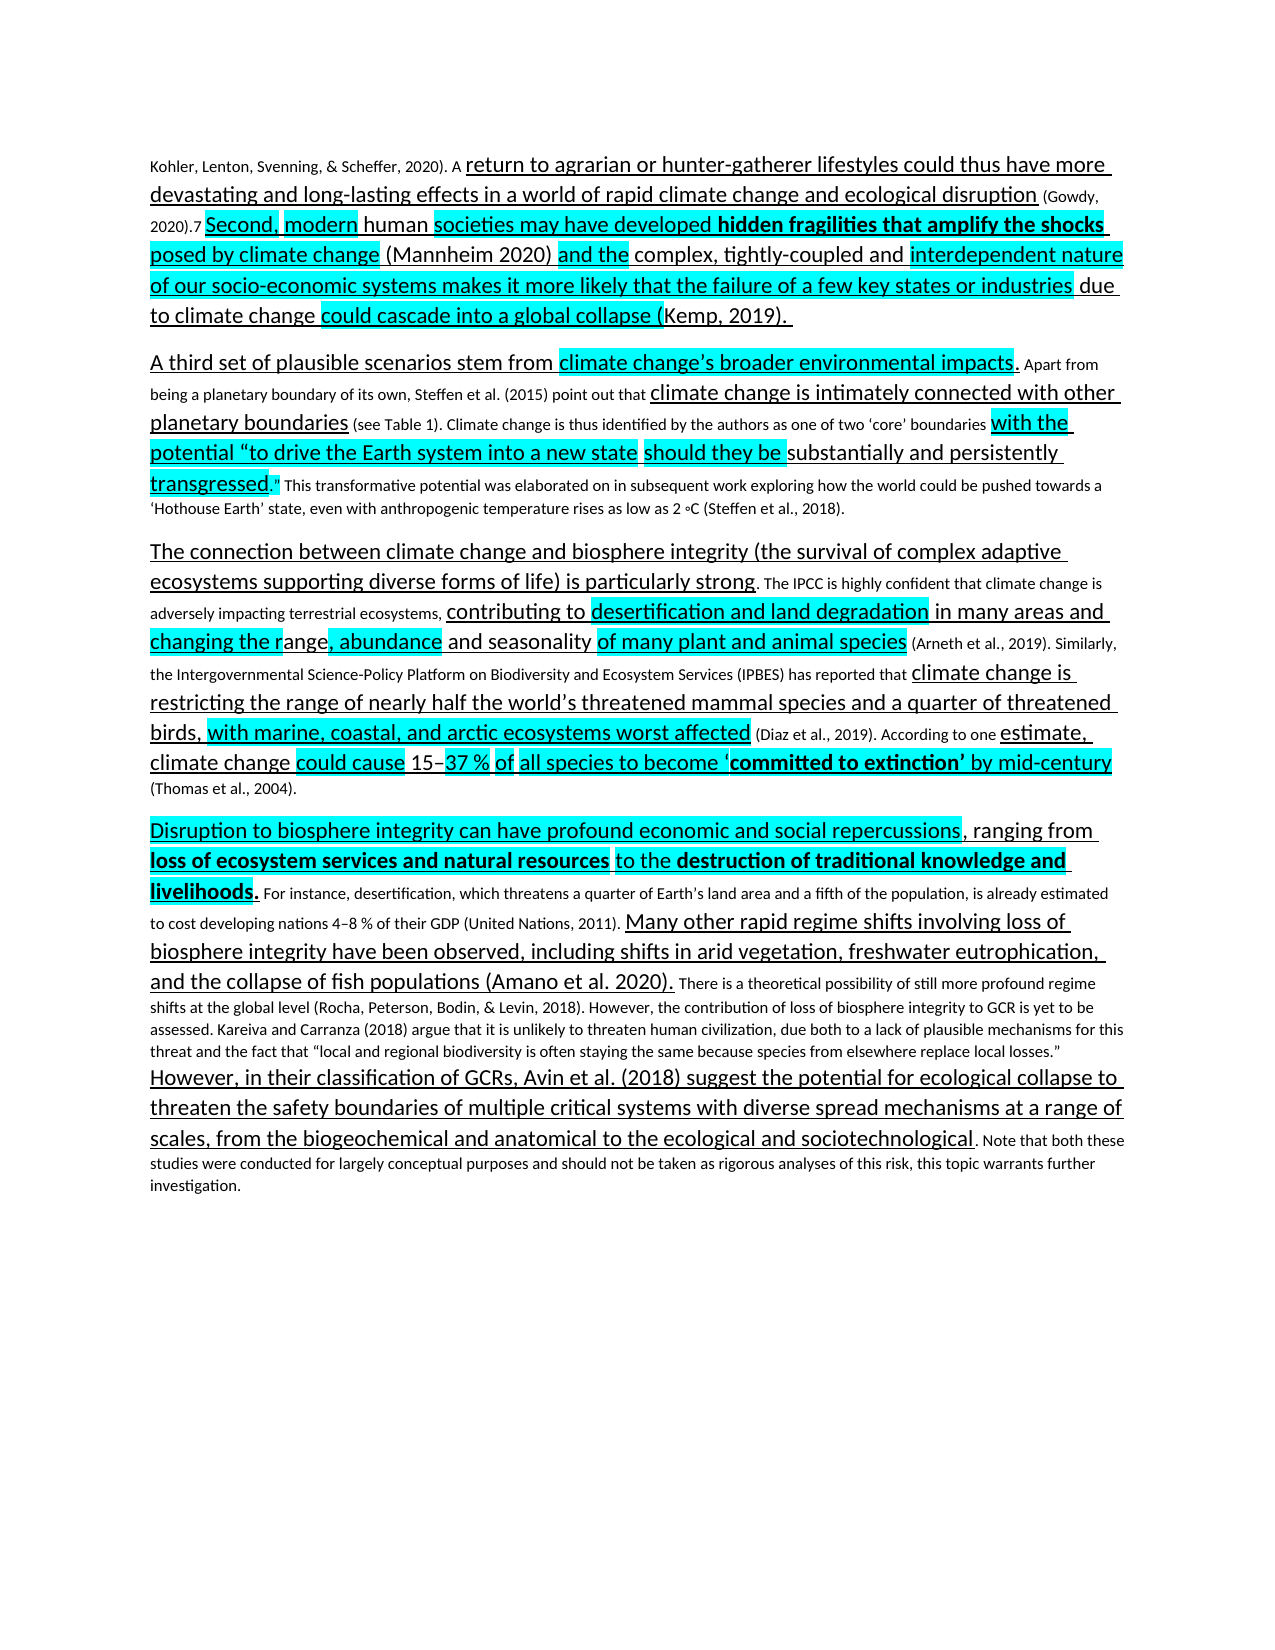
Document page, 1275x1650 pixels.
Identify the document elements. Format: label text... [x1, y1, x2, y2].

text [150, 150, 1125, 329]
text Disruption to biosphere integrity can have profound economic and social repercussions, ranging from loss of ecosystem services and natural resources to the destruction of traditional knowledge and livelihoods. For instance, desertification, which threatens a quarter of Earth’s land area and a fifth of the population, is already estimated to cost developing nations 4–8 % of their GDP (United Nations, 2011). Many other rapid regime shifts involving loss of biosphere integrity have been observed, including shifts in arid vegetation, freshwater eutrophication, and the collapse of fish populations (Amano et al. 2020). There is a theoretical possibility of still more profound regime shifts at the global level (Rocha, Peterson, Bodin, & Levin, 2018). However, the contribution of loss of biosphere integrity to GCR is yet to be assessed. Kareiva and Carranza (2018) argue that it is unlikely to threaten human civilization, due both to a lack of plausible mechanisms for this threat and the fact that “local and regional biodiversity is often staying the same because species from elsewhere replace local losses.” However, in their classification of GCRs, Avin et al. (2018) suggest the potential for ecological collapse to threaten the safety boundaries of multiple critical systems with diverse spread mechanisms at a range of scales, from the biogeochemical and anatomical to the ecological and sociotechnological. Note that both these studies were conducted for largely conceptual purposes and should not be taken as rigorous analyses of this risk, this topic warrants further investigation. [150, 816, 1125, 1196]
text A third set of plausible scenarios stem from climate change’s broader environmental impacts. Apart from being a planetary boundary of its own, Steffen et al. (2015) point out that climate change is intimately connected with other planetary boundaries (see Table 1). Climate change is thus identified by the authors as one of two ‘core’ boundaries with the potential “to drive the Earth system into a new state should they be substantially and persistently transgressed.” This transformative potential was elaborated on in subsequent work exploring how the world could be pushed towards a ‘Hothouse Earth’ state, even with anthropogenic temperature rises as low as 2 ◦C (Steffen et al., 2018). [150, 348, 1125, 519]
text The connection between climate change and biosphere integrity (the survival of complex adaptive ecosystems supporting diverse forms of life) is particularly strong. The IPCC is highly confident that climate change is adversely impacting terrestrial ecosystems, contributing to desertification and land degradation in many areas and changing the range, abundance and seasonality of many plant and animal species (Arneth et al., 2019). Similarly, the Intergovernmental Science-Policy Platform on Biodiversity and Ecosystem Services (IPBES) has reported that climate change is restricting the range of nearly half the world’s threatened mammal species and a quarter of threatened birds, with marine, coastal, and arctic ecosystems worst affected (Diaz et al., 2019). According to one estimate, climate change could cause 15–37 % of all species to become ‘committed to extinction’ by mid-century (Thomas et al., 2004). [150, 537, 1125, 798]
